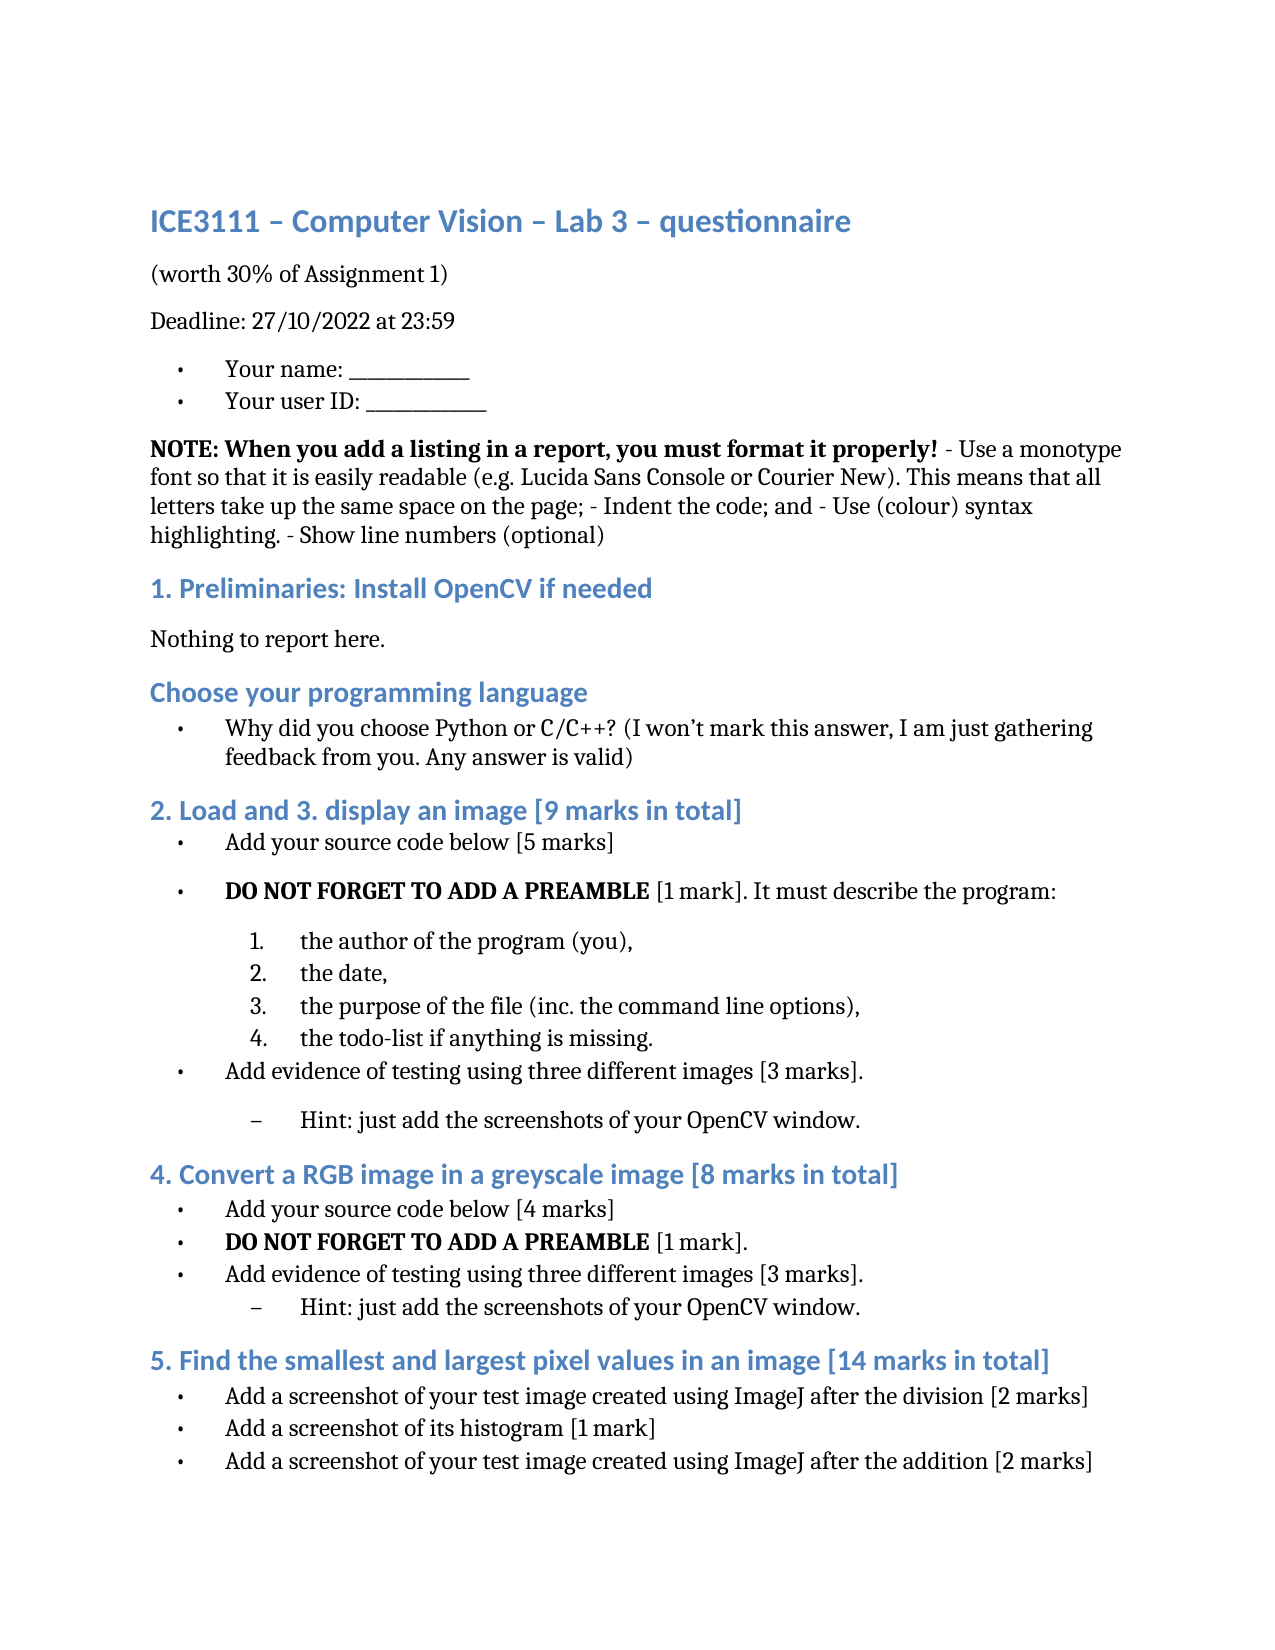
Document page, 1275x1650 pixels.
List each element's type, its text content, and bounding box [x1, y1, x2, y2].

subtitle Choose your programming language [150, 674, 1125, 710]
list DO NOT FORGET TO ADD A PREAMBLE [1 mark]. It must describe the program: [175, 877, 1125, 906]
list Add a screenshot of your test image created using ImageJ after the addition [2 marks] [175, 1447, 1125, 1476]
list Add evidence of testing using three different images [3 marks]. [175, 1260, 1125, 1289]
text (worth 30% of Assignment 1) [150, 259, 1125, 288]
subtitle 1. Preliminaries: Install OpenCV if needed [150, 570, 1125, 606]
list Why did you choose Python or C/C++? (I won’t mark this answer, I am just gathering feedback from you. Any answer is valid) [175, 714, 1125, 771]
list the todo-list if anything is missing. [250, 1024, 1125, 1053]
list Hint: just add the screenshots of your OpenCV window. [250, 1293, 1125, 1322]
list DO NOT FORGET TO ADD A PREAMBLE [1 mark]. [175, 1228, 1125, 1257]
list Add evidence of testing using three different images [3 marks]. [175, 1057, 1125, 1086]
subtitle 2. Load and 3. display an image [9 marks in total] [150, 792, 1125, 828]
text Nothing to report here. [150, 625, 1125, 653]
list the author of the program (you), [250, 927, 1125, 956]
list Add your source code below [4 marks] [175, 1195, 1125, 1224]
list Add a screenshot of its histogram [1 mark] [175, 1414, 1125, 1443]
list Add a screenshot of your test image created using ImageJ after the division [2 marks] [175, 1382, 1125, 1411]
list Your user ID: _____________ [175, 387, 1125, 416]
subtitle ICE3111 – Computer Vision – Lab 3 – questionnaire [150, 200, 1125, 241]
list Your name: _____________ [175, 354, 1125, 383]
text Deadline: 27/10/2022 at 23:59 [150, 307, 1125, 336]
list Hint: just add the screenshots of your OpenCV window. [250, 1106, 1125, 1135]
text NOTE: When you add a listing in a report, you must format it properly! - Use a monotype font so that it is easily readable (e.g. Lucida Sans Console or Courier New). This means that all letters take up the same space on the page; - Indent the code; and - Use (colour) syntax highlighting. - Show line numbers (optional) [150, 434, 1125, 549]
subtitle 4. Convert a RGB image in a greyscale image [8 marks in total] [150, 1156, 1125, 1192]
list the purpose of the file (inc. the command line options), [250, 992, 1125, 1021]
list the date, [250, 959, 1125, 988]
subtitle 5. Find the smallest and largest pixel values in an image [14 marks in total] [150, 1342, 1125, 1378]
list Add your source code below [5 marks] [175, 828, 1125, 856]
